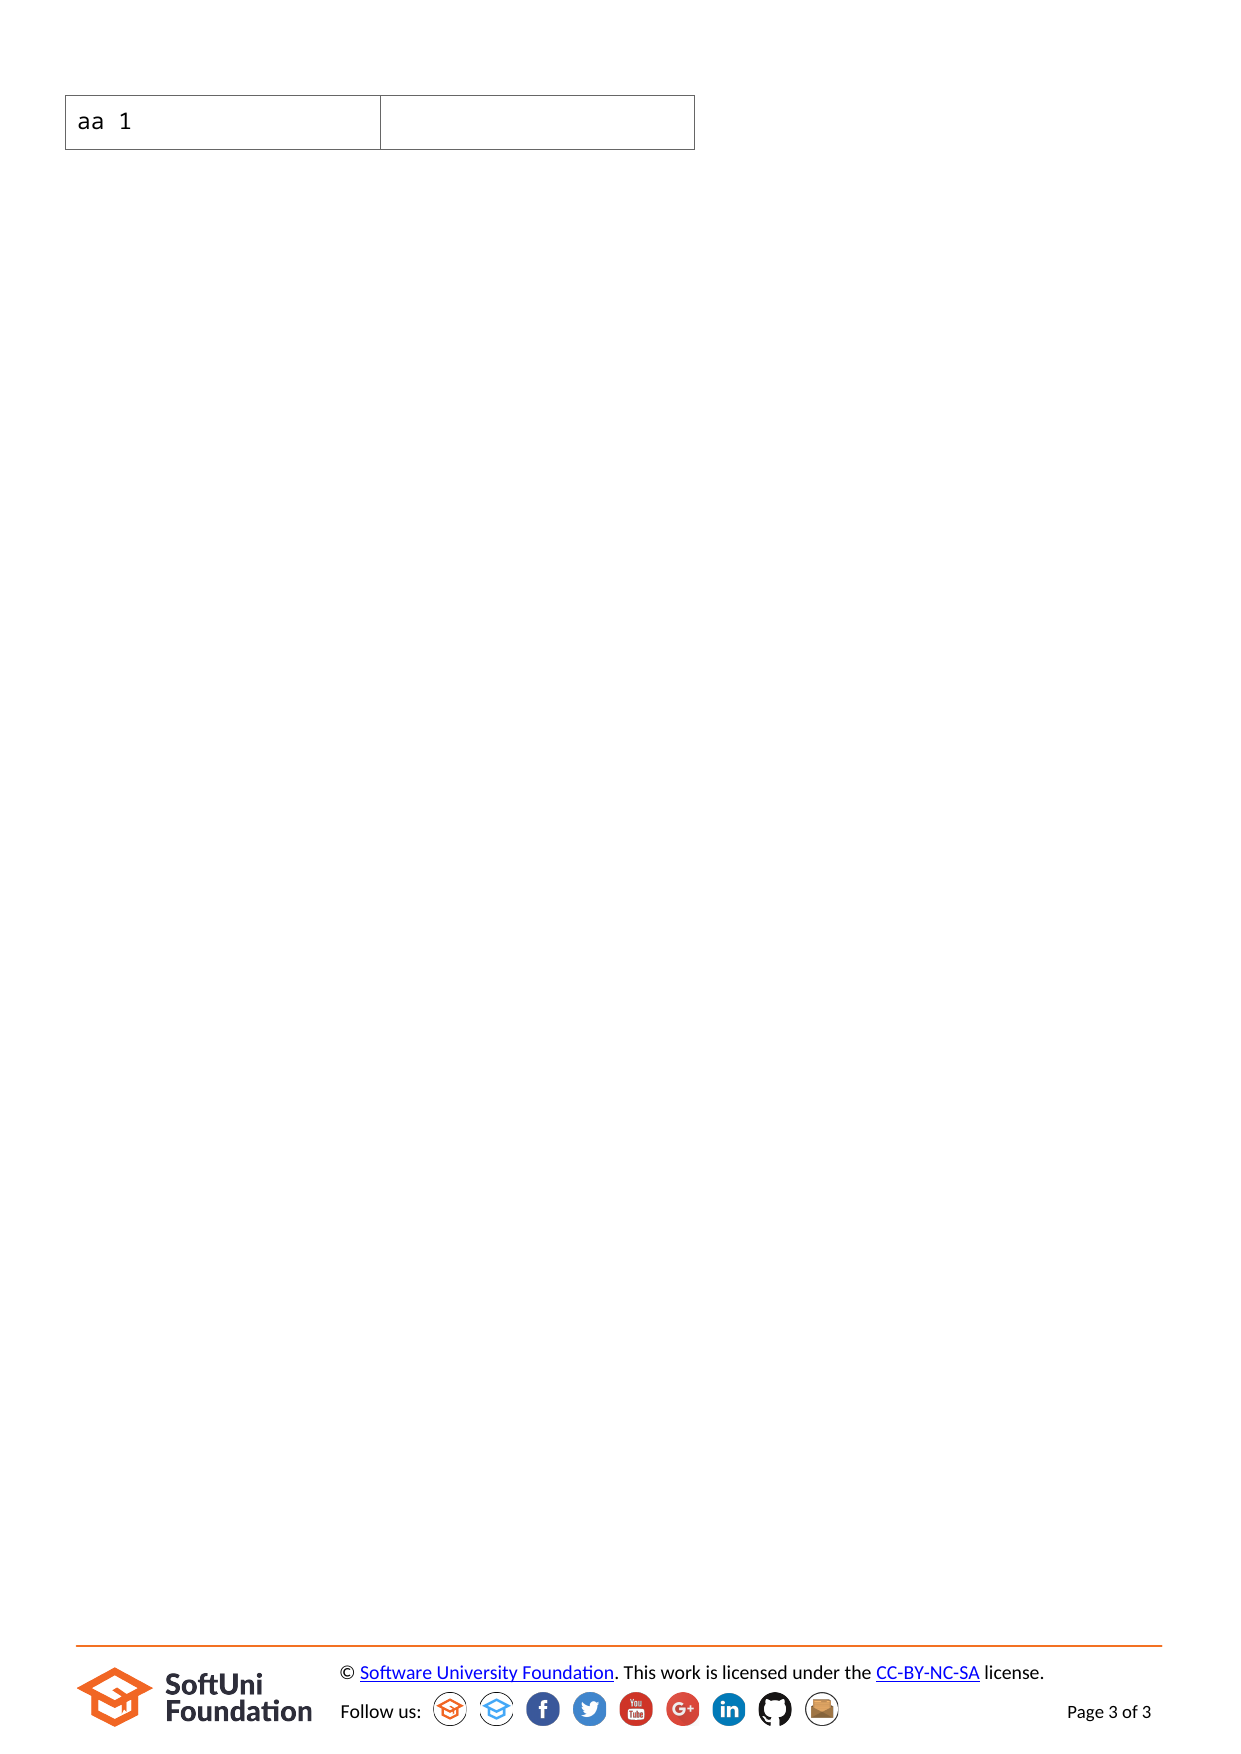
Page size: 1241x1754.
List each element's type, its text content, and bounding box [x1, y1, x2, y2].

picture [712, 1716, 722, 1726]
picture [712, 1693, 722, 1703]
picture [619, 1692, 653, 1726]
picture [433, 1692, 467, 1726]
picture [76, 1667, 312, 1727]
picture [736, 1693, 746, 1703]
picture [727, 1707, 738, 1717]
picture [480, 1692, 513, 1726]
picture [805, 1692, 839, 1726]
table_cell aaaa aa 1 [66, 96, 380, 148]
picture [526, 1692, 560, 1726]
picture [573, 1692, 607, 1726]
picture [736, 1716, 746, 1726]
picture [666, 1692, 700, 1726]
picture [758, 1692, 792, 1726]
table_cell 0 [381, 96, 694, 148]
